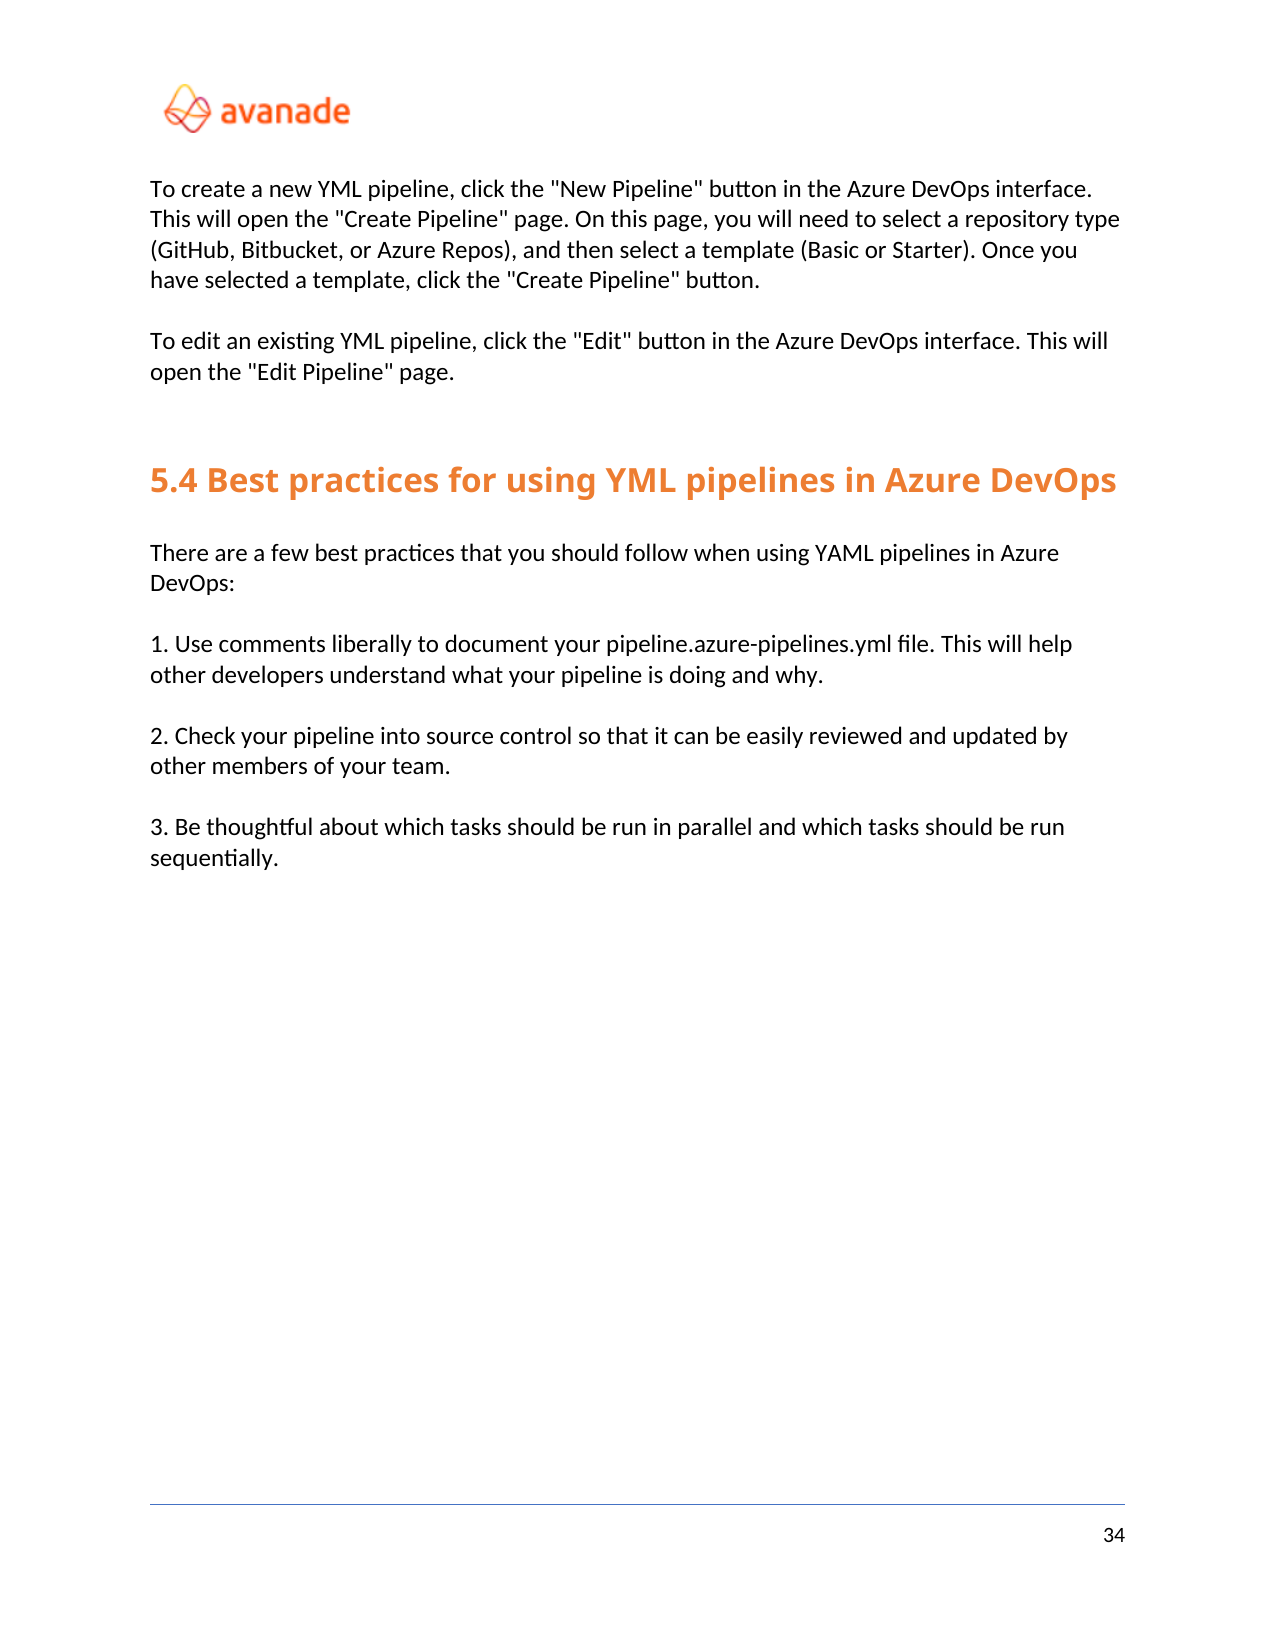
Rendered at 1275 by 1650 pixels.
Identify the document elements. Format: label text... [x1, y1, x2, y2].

picture [150, 75, 364, 147]
text There are a few best practices that you should follow when using YAML pipelines in Azure DevOps: [150, 537, 1125, 598]
text 3. Be thoughtful about which tasks should be run in parallel and which tasks should be run sequentially. [150, 811, 1125, 872]
text 1. Use comments liberally to document your pipeline.azure-pipelines.yml file. This will help other developers understand what your pipeline is doing and why. [150, 628, 1125, 689]
text To edit an existing YML pipeline, click the "Edit" button in the Azure DevOps interface. This will open the "Edit Pipeline" page. [150, 326, 1125, 387]
text To create a new YML pipeline, click the "New Pipeline" button in the Azure DevOps interface. This will open the "Create Pipeline" page. On this page, you will need to select a repository type (GitHub, Bitbucket, or Azure Repos), and then select a template (Basic or Starter). Once you have selected a template, click the "Create Pipeline" button. [150, 173, 1125, 295]
text 2. Check your pipeline into source control so that it can be easily reviewed and updated by other members of your team. [150, 720, 1125, 781]
subtitle 5.4 Best practices for using YML pipelines in Azure DevOps [150, 457, 1125, 502]
